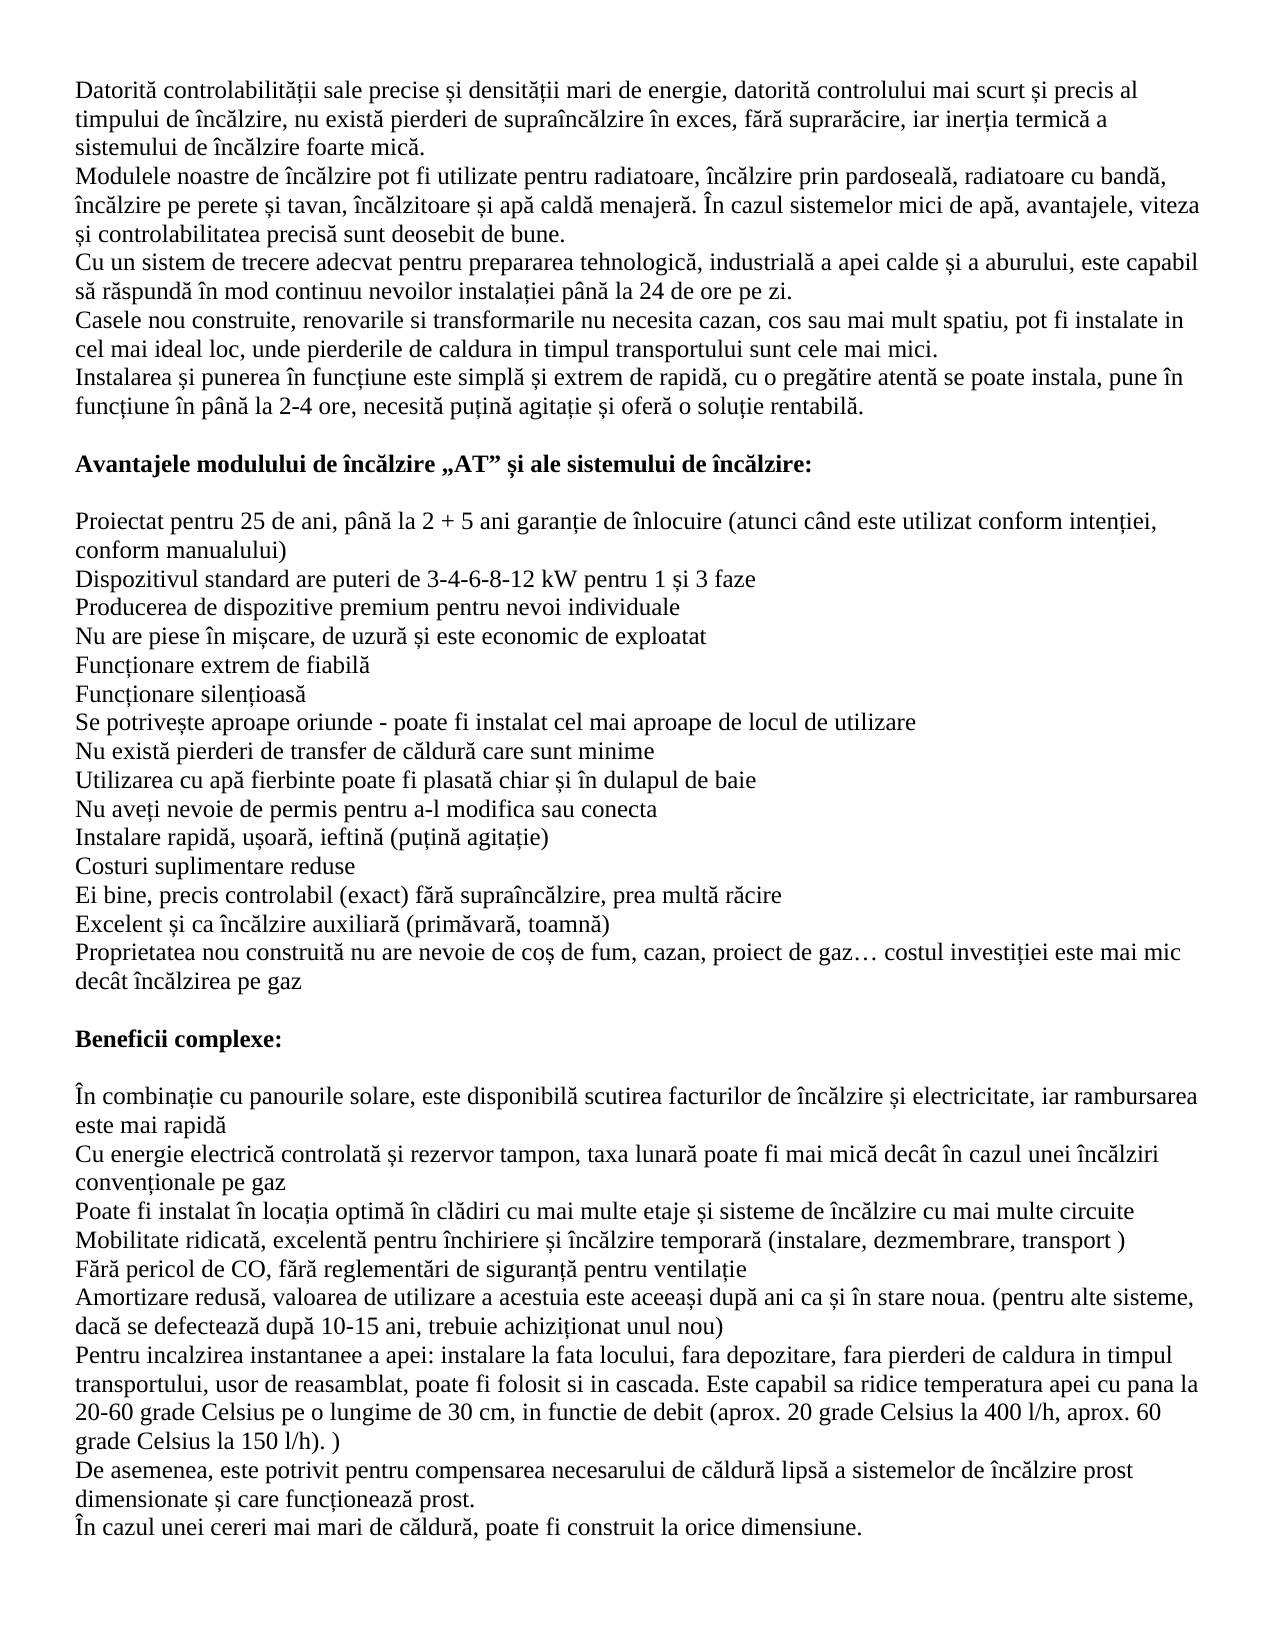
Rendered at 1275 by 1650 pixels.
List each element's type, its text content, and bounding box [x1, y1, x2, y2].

text Utilizarea cu apă fierbinte poate fi plasată chiar și în dulapul de baie [75, 765, 1200, 794]
text Nu aveți nevoie de permis pentru a-l modifica sau conecta [75, 794, 1200, 822]
text Instalare rapidă, ușoară, ieftină (puțină agitație) [75, 822, 1200, 851]
text Nu există pierderi de transfer de căldură care sunt minime [75, 736, 1200, 765]
text Mobilitate ridicată, excelentă pentru închiriere și încălzire temporară (instalare, dezmembrare, transport ) [75, 1225, 1200, 1254]
text Costuri suplimentare reduse [75, 851, 1200, 880]
text Funcționare extrem de fiabilă [75, 650, 1200, 679]
text Se potrivește aproape oriunde - poate fi instalat cel mai aproape de locul de utilizare [75, 707, 1200, 736]
text Producerea de dispozitive premium pentru nevoi individuale [75, 592, 1200, 621]
text Fără pericol de CO, fără reglementări de siguranță pentru ventilație [75, 1254, 1200, 1282]
text Casele nou construite, renovarile si transformarile nu necesita cazan, cos sau mai mult spatiu, pot fi instalate in cel mai ideal loc, unde pierderile de caldura in timpul transportului sunt cele mai mici. [75, 305, 1200, 362]
text Dispozitivul standard are puteri de 3-4-6-8-12 kW pentru 1 și 3 faze [75, 564, 1200, 592]
text Cu un sistem de trecere adecvat pentru prepararea tehnologică, industrială a apei calde și a aburului, este capabil să răspundă în mod continuu nevoilor instalației până la 24 de ore pe zi. [75, 247, 1200, 305]
text Nu are piese în mișcare, de uzură și este economic de exploatat [75, 621, 1200, 650]
text Excelent și ca încălzire auxiliară (primăvară, toamnă) [75, 909, 1200, 937]
text Avantajele modulului de încălzire „AT” și ale sistemului de încălzire: [75, 449, 1200, 477]
text Amortizare redusă, valoarea de utilizare a acestuia este aceeași după ani ca și în stare noua. (pentru alte sisteme, dacă se defectează după 10-15 ani, trebuie achiziționat unul nou) [75, 1282, 1200, 1340]
text Beneficii complexe: [75, 1024, 1200, 1052]
text Cu energie electrică controlată și rezervor tampon, taxa lunară poate fi mai mică decât în ​​cazul unei încălziri convenționale pe gaz [75, 1139, 1200, 1196]
text Modulele noastre de încălzire pot fi utilizate pentru radiatoare, încălzire prin pardoseală, radiatoare cu bandă, încălzire pe perete și tavan, încălzitoare și apă caldă menajeră. În cazul sistemelor mici de apă, avantajele, viteza și controlabilitatea precisă sunt deosebit de bune. [75, 161, 1200, 247]
text Datorită controlabilității sale precise și densității mari de energie, datorită controlului mai scurt și precis al timpului de încălzire, nu există pierderi de supraîncălzire în exces, fără suprarăcire, iar inerția termică a sistemului de încălzire foarte mică. [75, 75, 1200, 161]
text Pentru incalzirea instantanee a apei: instalare la fata locului, fara depozitare, fara pierderi de caldura in timpul transportului, usor de reasamblat, poate fi folosit si in cascada. Este capabil sa ridice temperatura apei cu pana la 20-60 grade Celsius pe o lungime de 30 cm, in functie de debit (aprox. 20 grade Celsius la 400 l/h, aprox. 60 grade Celsius la 150 l/h). ) [75, 1340, 1200, 1455]
text Proprietatea nou construită nu are nevoie de coș de fum, cazan, proiect de gaz… costul investiției este mai mic decât încălzirea pe gaz [75, 937, 1200, 995]
text În combinație cu panourile solare, este disponibilă scutirea facturilor de încălzire și electricitate, iar rambursarea este mai rapidă [75, 1081, 1200, 1139]
text În cazul unei cereri mai mari de căldură, poate fi construit la orice dimensiune. [75, 1512, 1200, 1541]
text Ei bine, precis controlabil (exact) fără supraîncălzire, prea multă răcire [75, 880, 1200, 909]
text Funcționare silențioasă [75, 679, 1200, 707]
text Poate fi instalat în locația optimă în clădiri cu mai multe etaje și sisteme de încălzire cu mai multe circuite [75, 1196, 1200, 1225]
text Instalarea și punerea în funcțiune este simplă și extrem de rapidă, cu o pregătire atentă se poate instala, pune în funcțiune în până la 2-4 ore, necesită puțină agitație și oferă o soluție rentabilă. [75, 362, 1200, 420]
text De asemenea, este potrivit pentru compensarea necesarului de căldură lipsă a sistemelor de încălzire prost dimensionate și care funcționează prost. [75, 1455, 1200, 1512]
text Proiectat pentru 25 de ani, până la 2 + 5 ani garanție de înlocuire (atunci când este utilizat conform intenției, conform manualului) [75, 506, 1200, 564]
